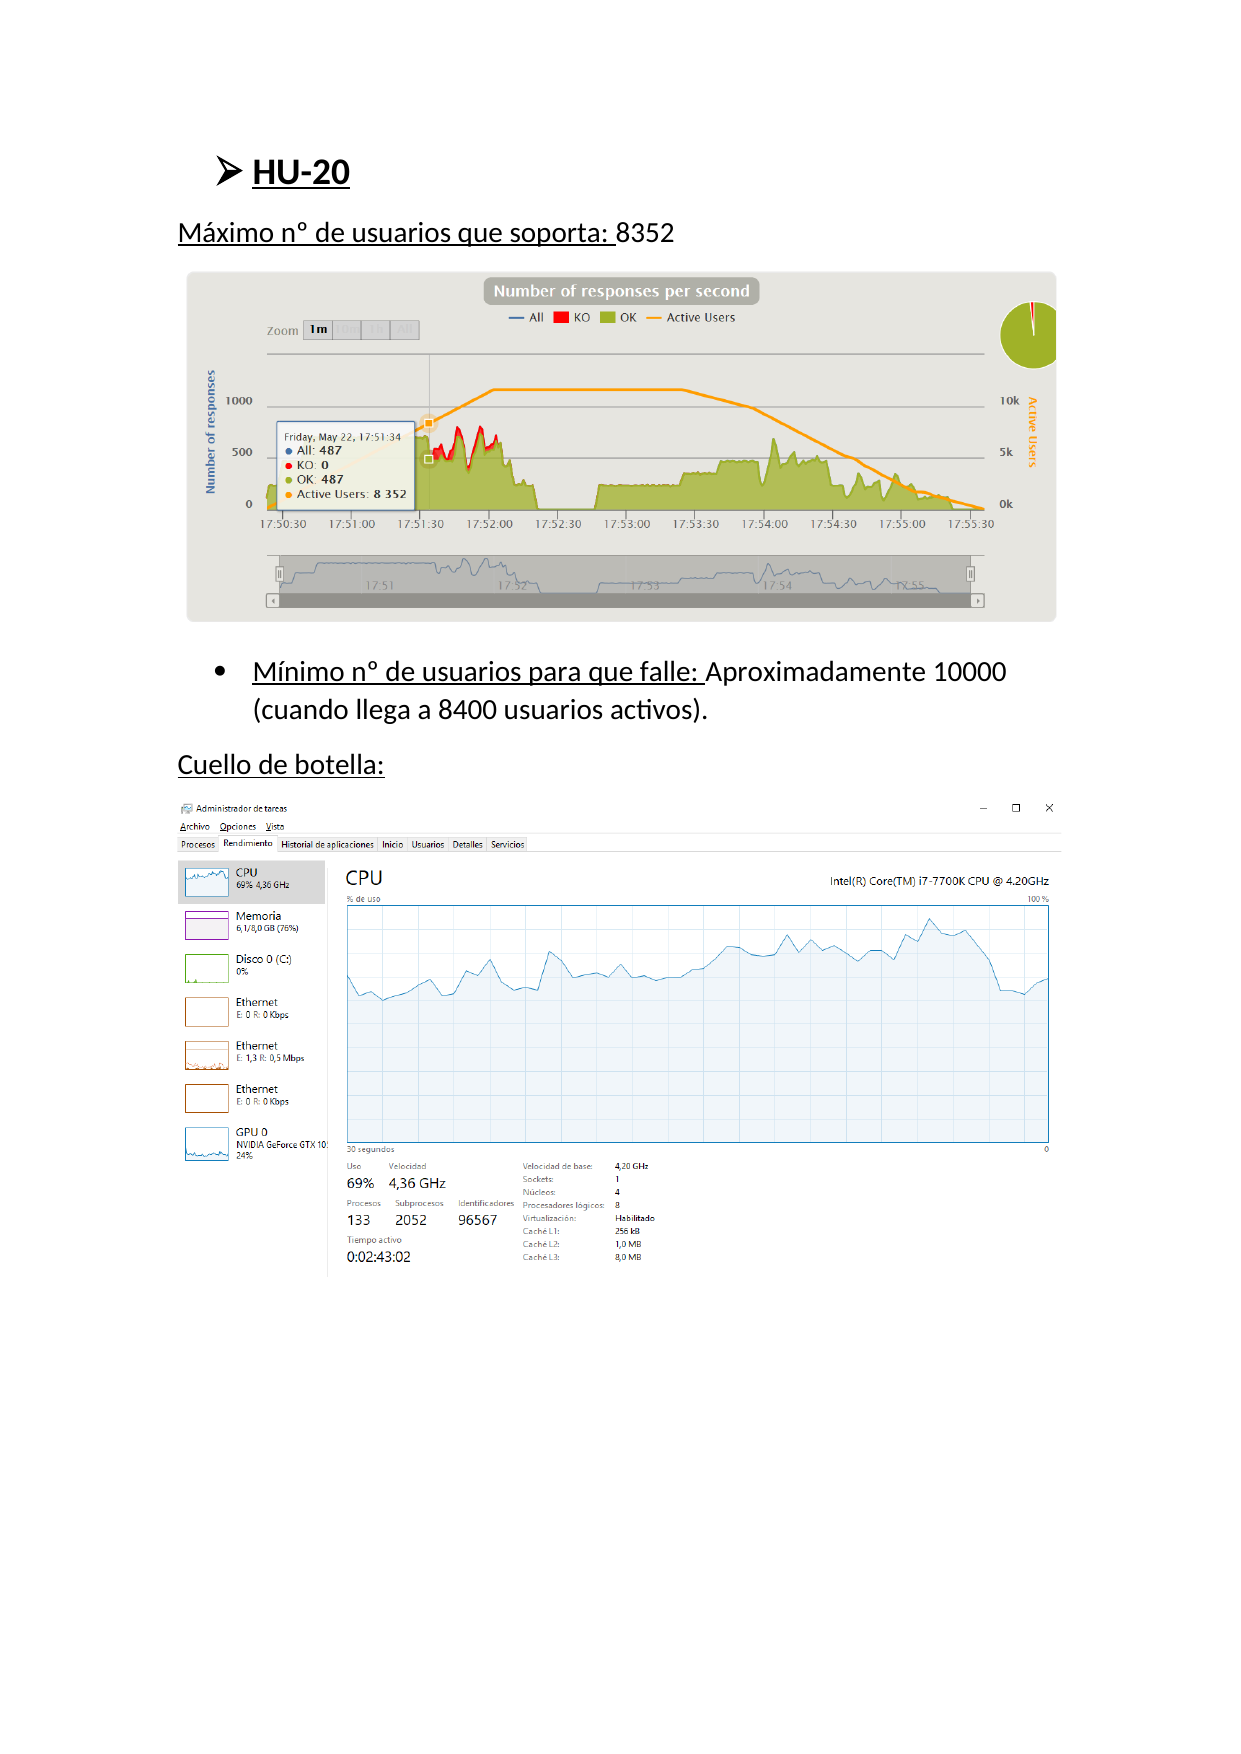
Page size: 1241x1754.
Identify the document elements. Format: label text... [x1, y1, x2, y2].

text Cuello de botella: [177, 746, 1063, 782]
list Mínimo nº de usuarios para que falle: Aproximadamente 10000 (cuando llega a 8400 usuarios activos). [215, 653, 1063, 727]
picture [177, 268, 1063, 634]
text Máximo nº de usuarios que soporta: 8352 [177, 214, 1063, 249]
list HU-20 [215, 148, 1063, 193]
picture [177, 801, 1062, 1283]
